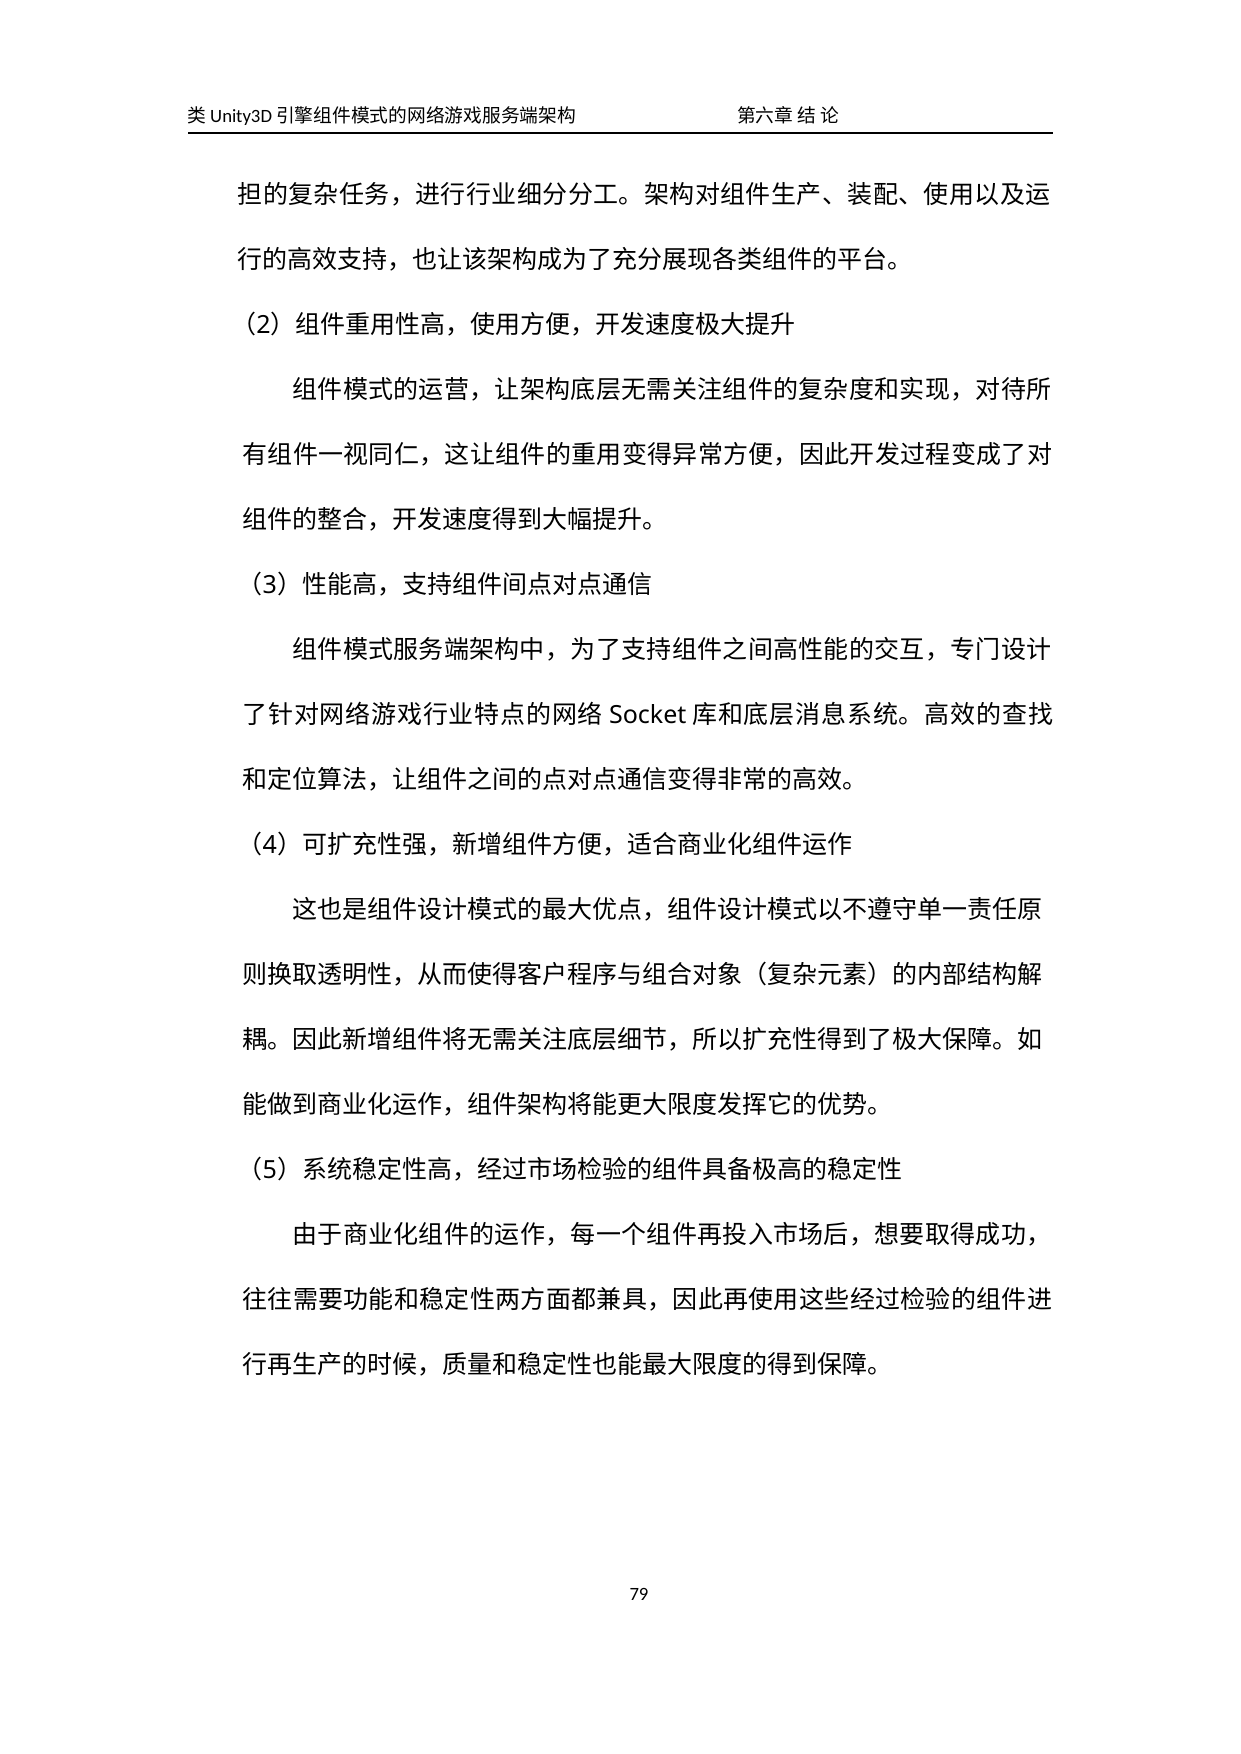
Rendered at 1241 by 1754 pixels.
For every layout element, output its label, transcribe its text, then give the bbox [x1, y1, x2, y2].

text （5）系统稳定性高，经过市场检验的组件具备极高的稳定性 [187, 1135, 1053, 1200]
text 组件模式服务端架构中，为了支持组件之间高性能的交互，专门设计了针对网络游戏行业特点的网络Socket库和底层消息系统。高效的查找和定位算法，让组件之间的点对点通信变得非常的高效。 [242, 615, 1053, 810]
text 由于商业化组件的运作，每一个组件再投入市场后，想要取得成功，往往需要功能和稳定性两方面都兼具，因此再使用这些经过检验的组件进行再生产的时候，质量和稳定性也能最大限度的得到保障。 [242, 1200, 1053, 1395]
text （2）组件重用性高，使用方便，开发速度极大提升 [187, 290, 1053, 355]
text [237, 160, 1053, 290]
text 组件模式的运营，让架构底层无需关注组件的复杂度和实现，对待所有组件一视同仁，这让组件的重用变得异常方便，因此开发过程变成了对组件的整合，开发速度得到大幅提升。 [242, 355, 1053, 550]
text （3）性能高，支持组件间点对点通信 [187, 550, 1053, 615]
text 这也是组件设计模式的最大优点，组件设计模式以不遵守单一责任原则换取透明性，从而使得客户程序与组合对象（复杂元素）的内部结构解耦。因此新增组件将无需关注底层细节，所以扩充性得到了极大保障。如能做到商业化运作，组件架构将能更大限度发挥它的优势。 [242, 875, 1053, 1135]
text （4）可扩充性强，新增组件方便，适合商业化组件运作 [187, 810, 1053, 875]
